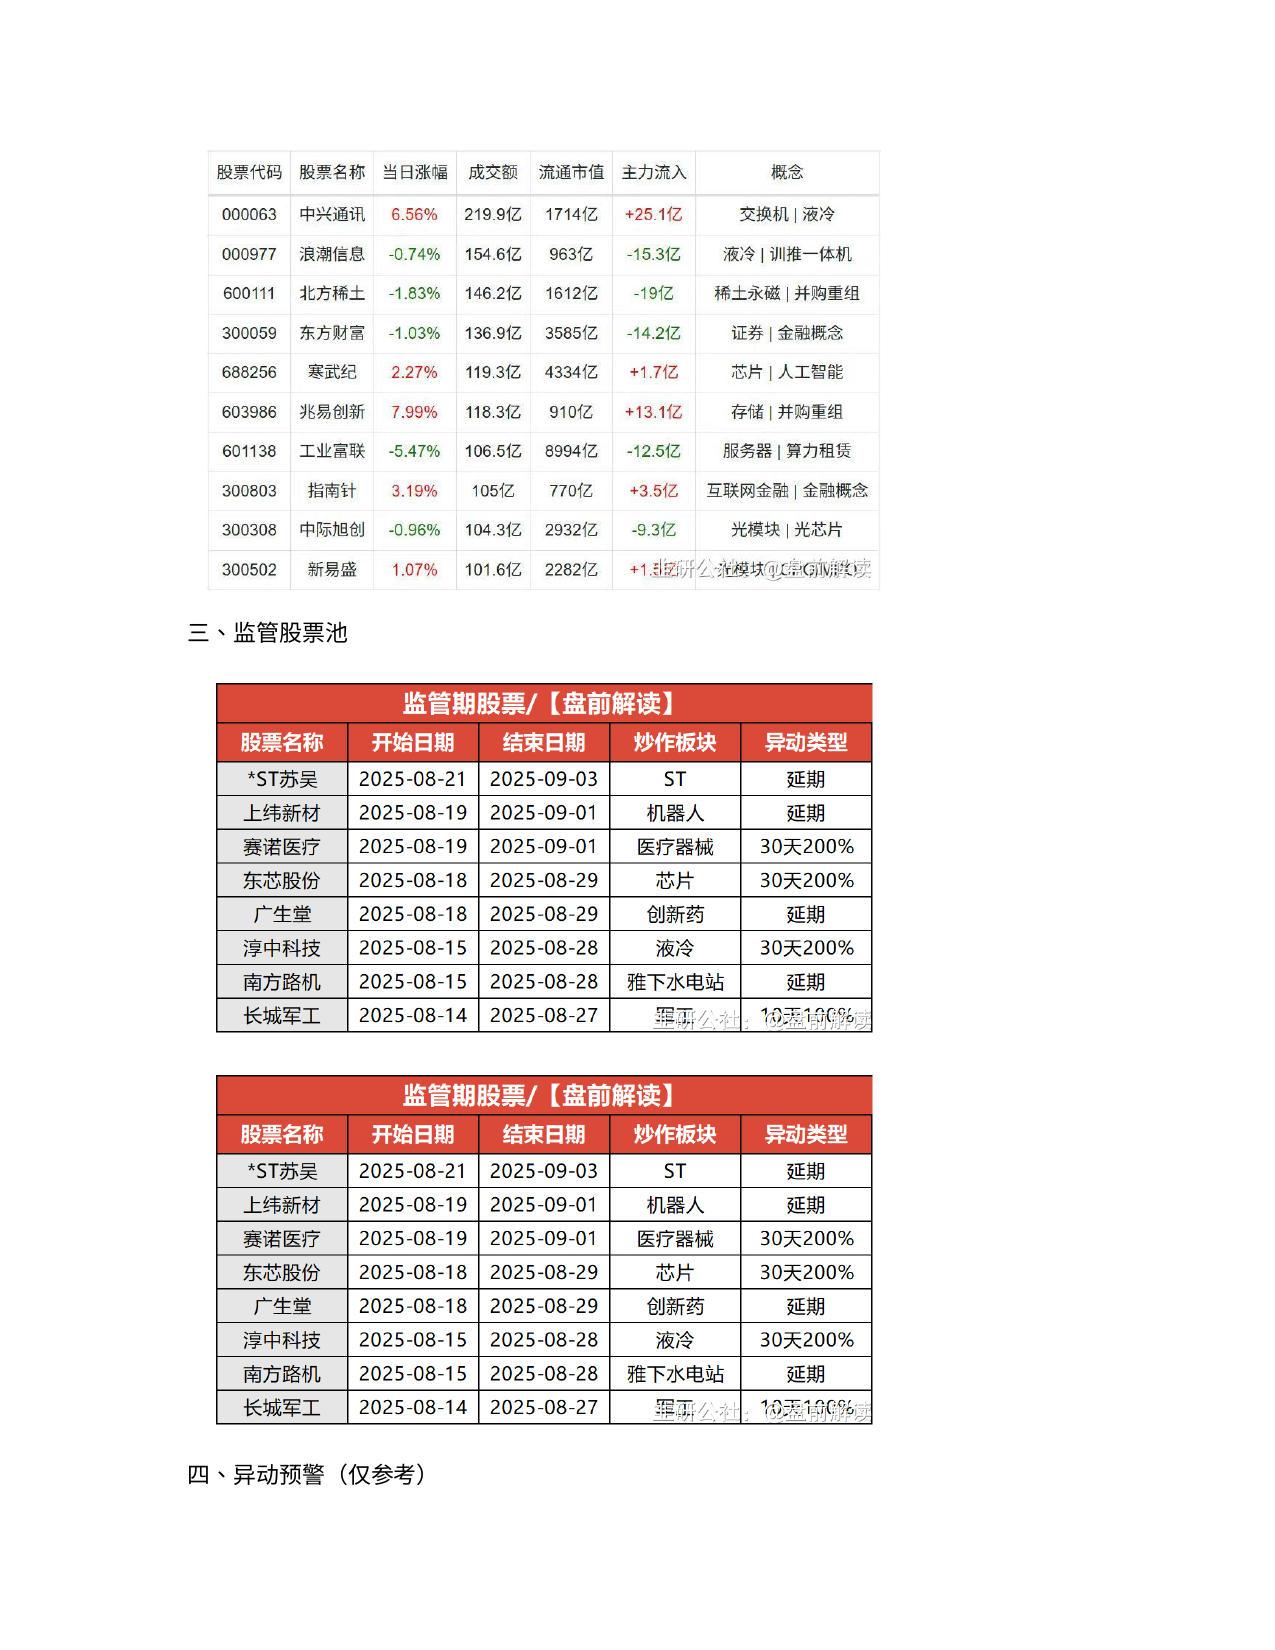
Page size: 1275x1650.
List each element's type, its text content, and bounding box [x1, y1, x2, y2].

picture [206, 150, 882, 592]
text 四、异动预警（仅参考） [187, 1459, 1087, 1490]
picture [206, 673, 882, 1042]
picture [206, 1066, 882, 1434]
text 三、监管股票池 [187, 617, 1087, 648]
